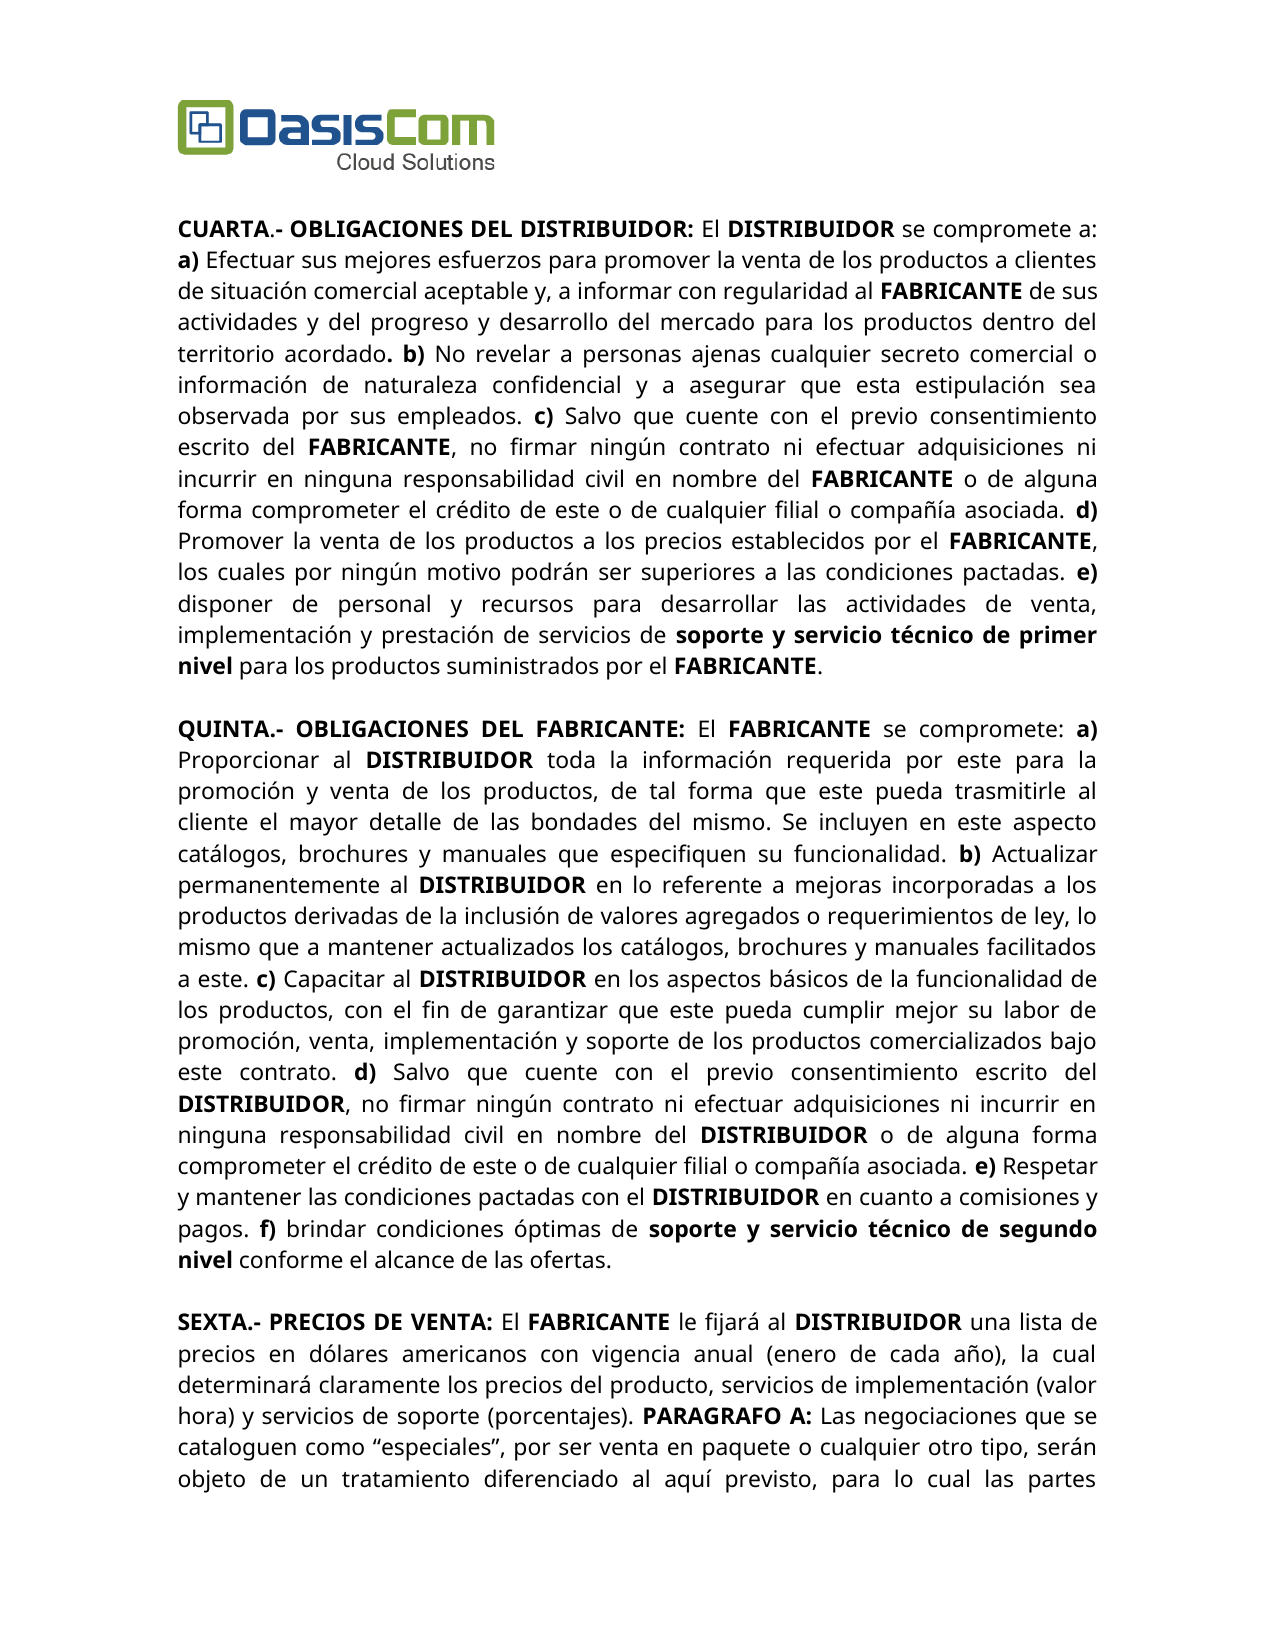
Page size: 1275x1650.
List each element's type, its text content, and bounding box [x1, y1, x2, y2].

text CUARTA.- OBLIGACIONES DEL DISTRIBUIDOR: El DISTRIBUIDOR se compromete a: a) Efectuar sus mejores esfuerzos para promover la venta de los productos a clientes de situación comercial aceptable y, a informar con regularidad al FABRICANTE de sus actividades y del progreso y desarrollo del mercado para los productos dentro del territorio acordado. b) No revelar a personas ajenas cualquier secreto comercial o información de naturaleza confidencial y a asegurar que esta estipulación sea observada por sus empleados. c) Salvo que cuente con el previo consentimiento escrito del FABRICANTE, no firmar ningún contrato ni efectuar adquisiciones ni incurrir en ninguna responsabilidad civil en nombre del FABRICANTE o de alguna forma comprometer el crédito de este o de cualquier filial o compañía asociada. d) Promover la venta de los productos a los precios establecidos por el FABRICANTE, los cuales por ningún motivo podrán ser superiores a las condiciones pactadas. e) disponer de personal y recursos para desarrollar las actividades de venta, implementación y prestación de servicios de soporte y servicio técnico de primer nivel para los productos suministrados por el FABRICANTE. [177, 213, 1098, 681]
picture [177, 100, 495, 176]
text QUINTA.- OBLIGACIONES DEL FABRICANTE: El FABRICANTE se compromete: a) Proporcionar al DISTRIBUIDOR toda la información requerida por este para la promoción y venta de los productos, de tal forma que este pueda trasmitirle al cliente el mayor detalle de las bondades del mismo. Se incluyen en este aspecto catálogos, brochures y manuales que especifiquen su funcionalidad. b) Actualizar permanentemente al DISTRIBUIDOR en lo referente a mejoras incorporadas a los productos derivadas de la inclusión de valores agregados o requerimientos de ley, lo mismo que a mantener actualizados los catálogos, brochures y manuales facilitados a este. c) Capacitar al DISTRIBUIDOR en los aspectos básicos de la funcionalidad de los productos, con el fin de garantizar que este pueda cumplir mejor su labor de promoción, venta, implementación y soporte de los productos comercializados bajo este contrato. d) Salvo que cuente con el previo consentimiento escrito del DISTRIBUIDOR, no firmar ningún contrato ni efectuar adquisiciones ni incurrir en ninguna responsabilidad civil en nombre del DISTRIBUIDOR o de alguna forma comprometer el crédito de este o de cualquier filial o compañía asociada. e) Respetar y mantener las condiciones pactadas con el DISTRIBUIDOR en cuanto a comisiones y pagos. f) brindar condiciones óptimas de soporte y servicio técnico de segundo nivel conforme el alcance de las ofertas. [177, 713, 1098, 1275]
